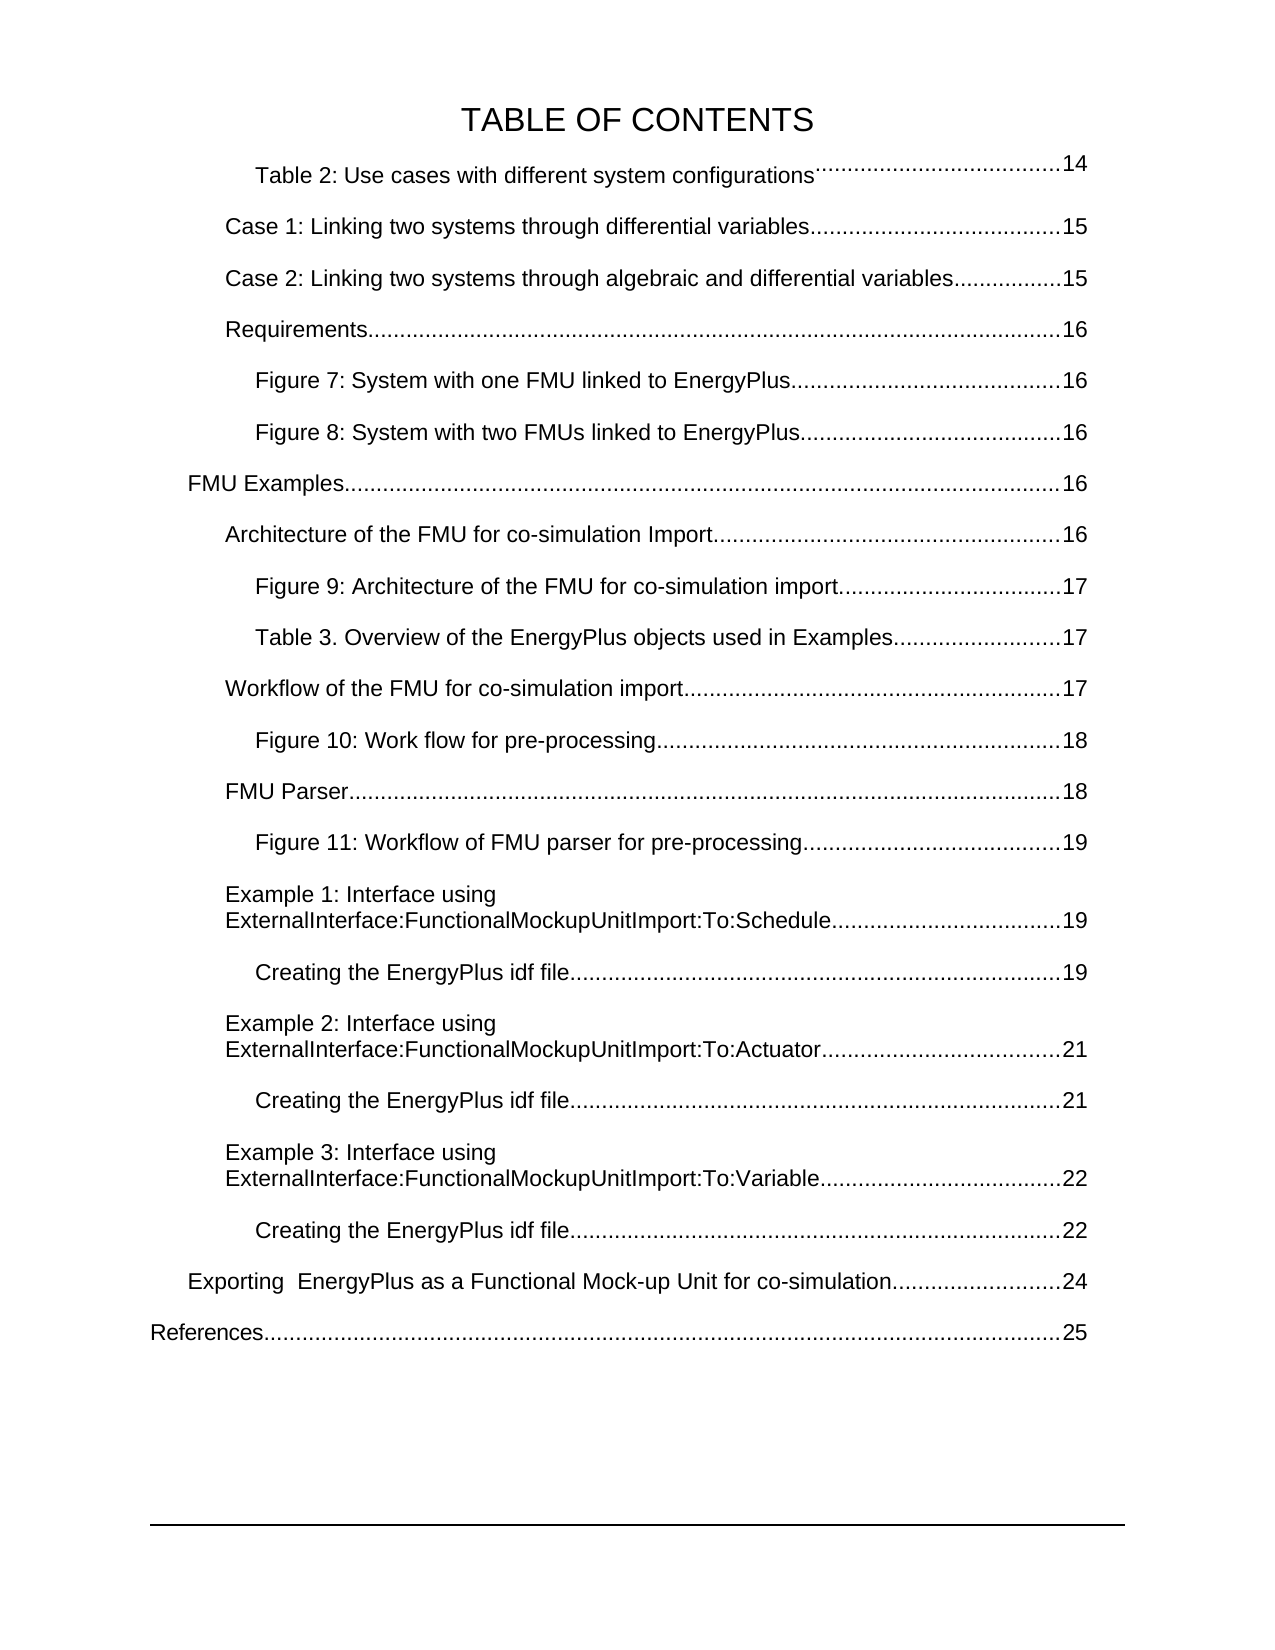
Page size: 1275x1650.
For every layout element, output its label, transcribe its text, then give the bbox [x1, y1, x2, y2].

text Example 3: Interface using ExternalInterface:FunctionalMockupUnitImport:To:Variable 22 [225, 1139, 975, 1192]
text Creating the EnergyPlus idf file 21 [255, 1087, 975, 1114]
text Figure 9: Architecture of the FMU for co-simulation import. 17 [255, 573, 975, 599]
text Case 2: Linking two systems through algebraic and differential variables 15 [225, 264, 975, 291]
text Figure 11: Workflow of FMU parser for pre-processing. 19 [255, 829, 975, 856]
text Example 2: Interface using ExternalInterface:FunctionalMockupUnitImport:To:Actuator 21 [225, 1010, 975, 1062]
text Figure 8: System with two FMUs linked to EnergyPlus. 16 [255, 418, 975, 445]
text Creating the EnergyPlus idf file 22 [255, 1217, 975, 1243]
text Creating the EnergyPlus idf file 19 [255, 958, 975, 985]
text FMU Parser 18 [225, 778, 975, 804]
text References 25 [150, 1319, 1125, 1346]
text Figure 7: System with one FMU linked to EnergyPlus. 16 [255, 367, 975, 393]
text Figure 10: Work flow for pre-processing. 18 [255, 727, 975, 753]
text Architecture of the FMU for co-simulation Import 16 [225, 521, 975, 548]
text Table 2: Use cases with different system configurations 14 [255, 150, 975, 188]
text Requirements 16 [225, 316, 975, 342]
text Exporting EnergyPlus as a Functional Mock-up Unit for co-simulation 24 [187, 1268, 975, 1294]
text Workflow of the FMU for co-simulation import 17 [225, 675, 975, 702]
text Table 3. Overview of the EnergyPlus objects used in Examples 17 [255, 624, 975, 650]
text Example 1: Interface using ExternalInterface:FunctionalMockupUnitImport:To:Schedule 19 [225, 881, 975, 933]
text FMU Examples 16 [187, 470, 975, 496]
text Case 1: Linking two systems through differential variables 15 [225, 213, 975, 239]
